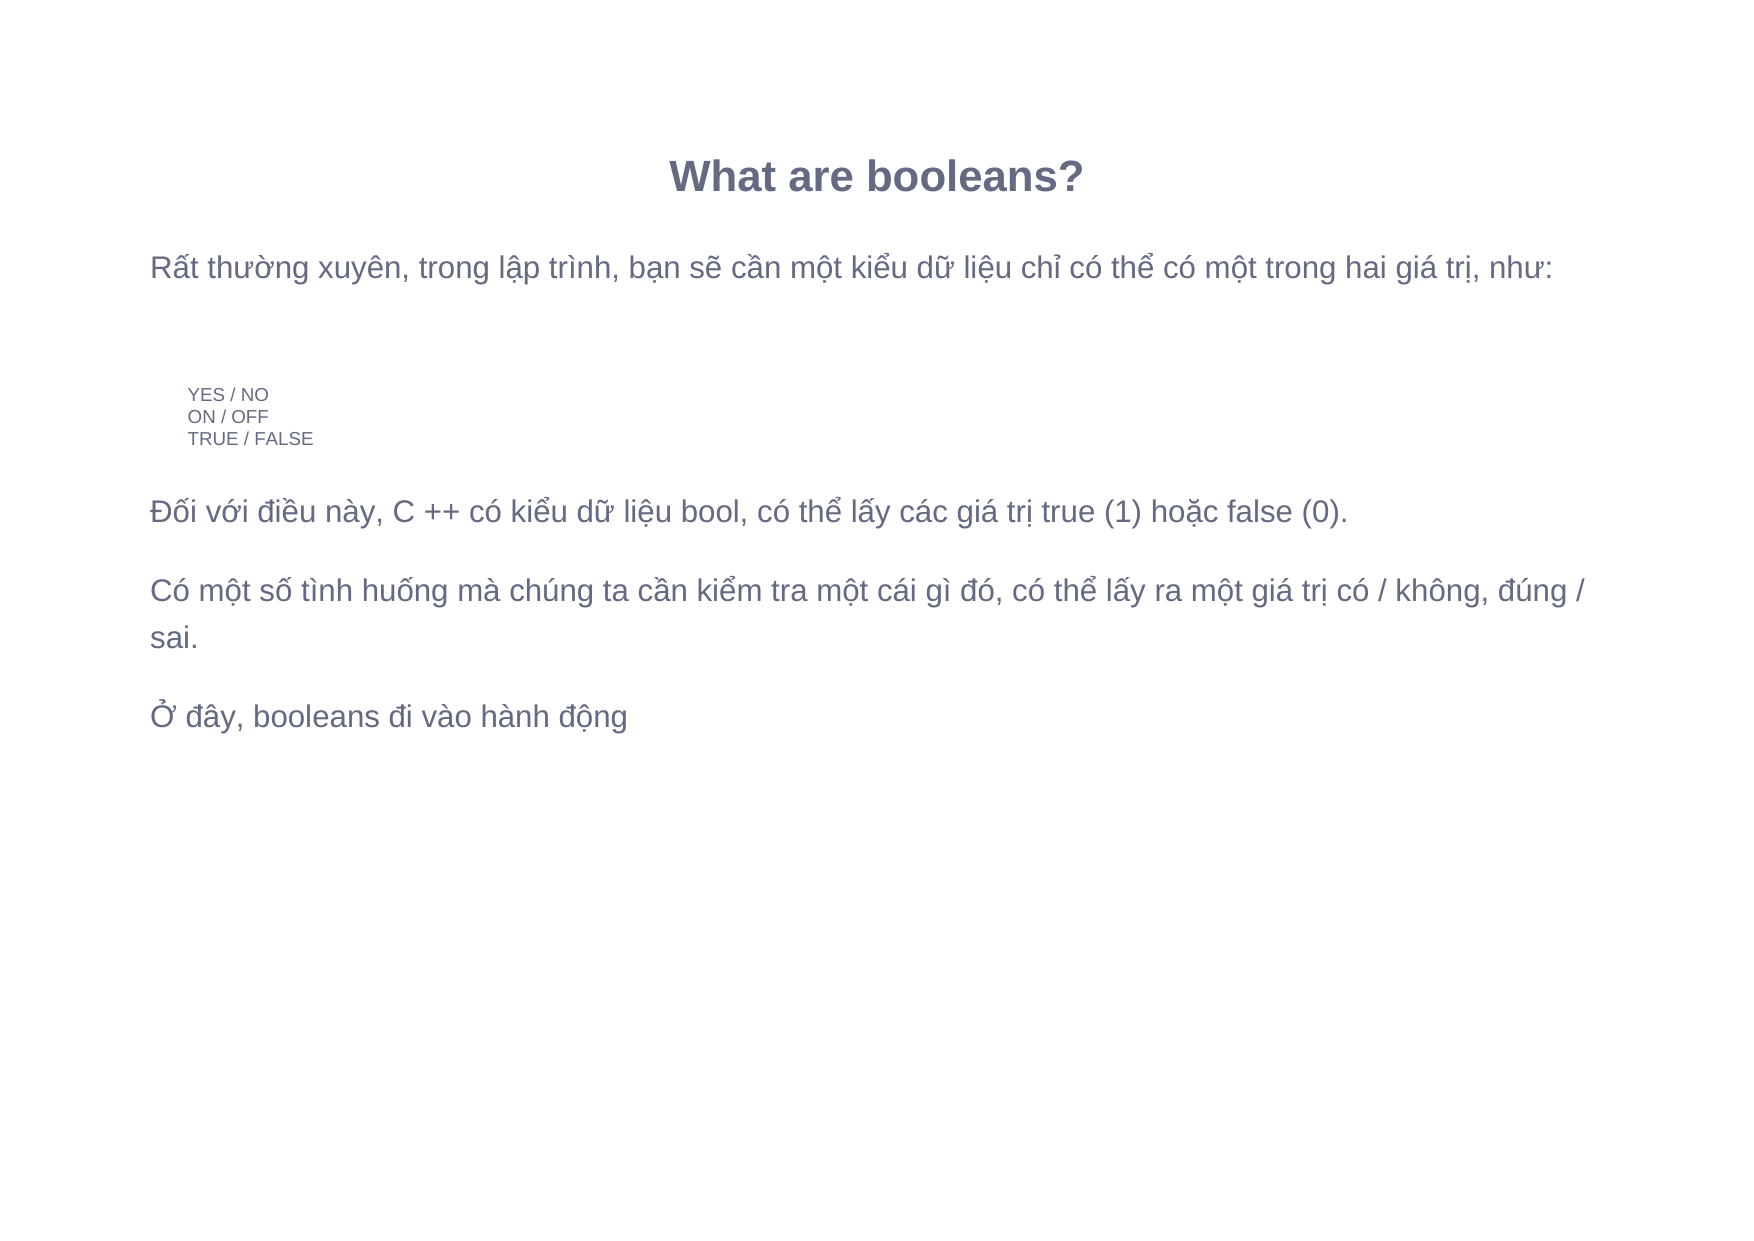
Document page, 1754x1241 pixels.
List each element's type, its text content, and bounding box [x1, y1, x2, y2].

subtitle Rất thường xuyên, trong lập trình, bạn sẽ cần một kiểu dữ liệu chỉ có thể có một trong hai giá trị, như: [150, 249, 1604, 285]
subtitle Có một số tình huống mà chúng ta cần kiểm tra một cái gì đó, có thể lấy ra một giá trị có / không, đúng / sai. [150, 572, 1604, 655]
subtitle Đối với điều này, C ++ có kiểu dữ liệu bool, có thể lấy các giá trị true (1) hoặc false (0). [150, 493, 1604, 528]
list TRUE / FALSE [187, 427, 1604, 449]
subtitle Ở đây, booleans đi vào hành động [150, 698, 1604, 734]
list YES / NO [187, 384, 1604, 406]
list ON / OFF [187, 406, 1604, 427]
subtitle What are booleans? [150, 150, 1604, 200]
